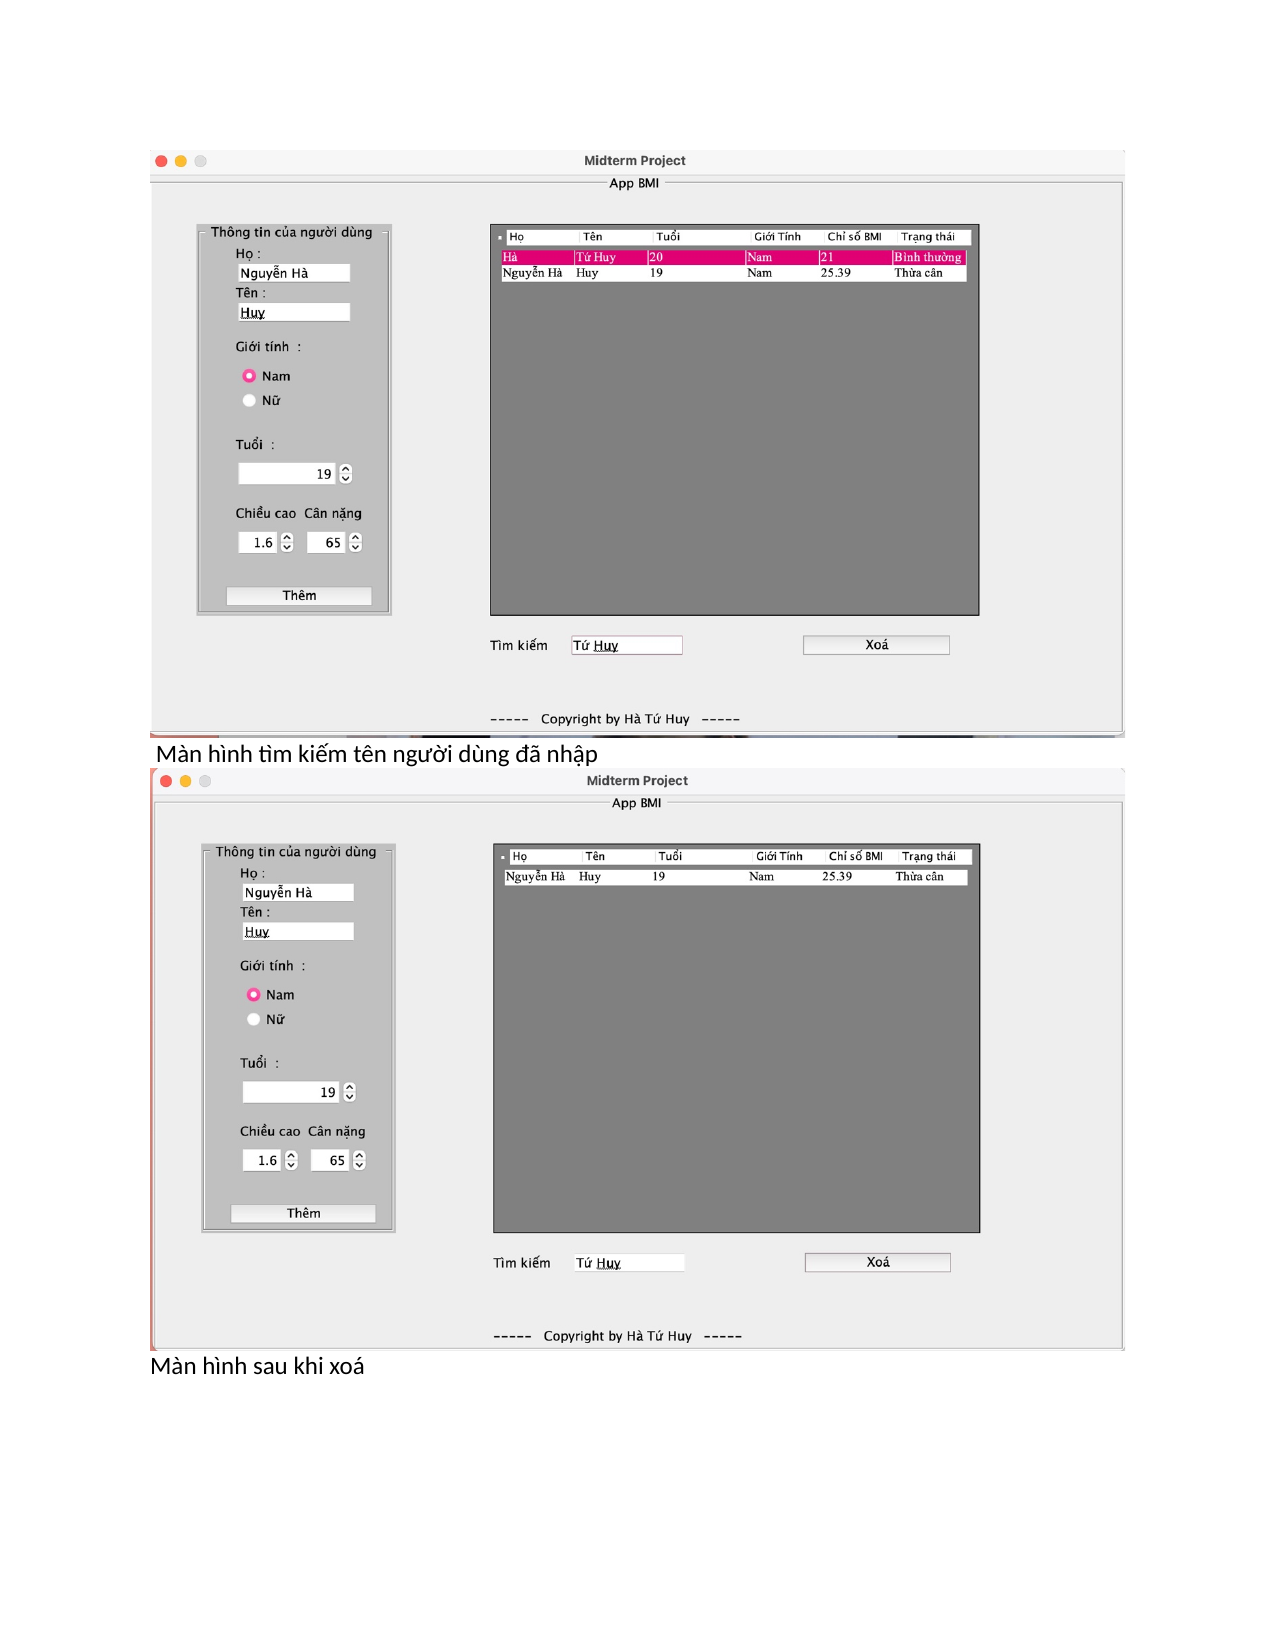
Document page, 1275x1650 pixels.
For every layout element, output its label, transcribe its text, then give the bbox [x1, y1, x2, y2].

picture [150, 768, 1125, 1351]
picture [150, 150, 1125, 738]
text Màn hình sau khi xoá [150, 1351, 1125, 1381]
text Màn hình tìm kiếm tên người dùng đã nhập [150, 738, 1125, 768]
